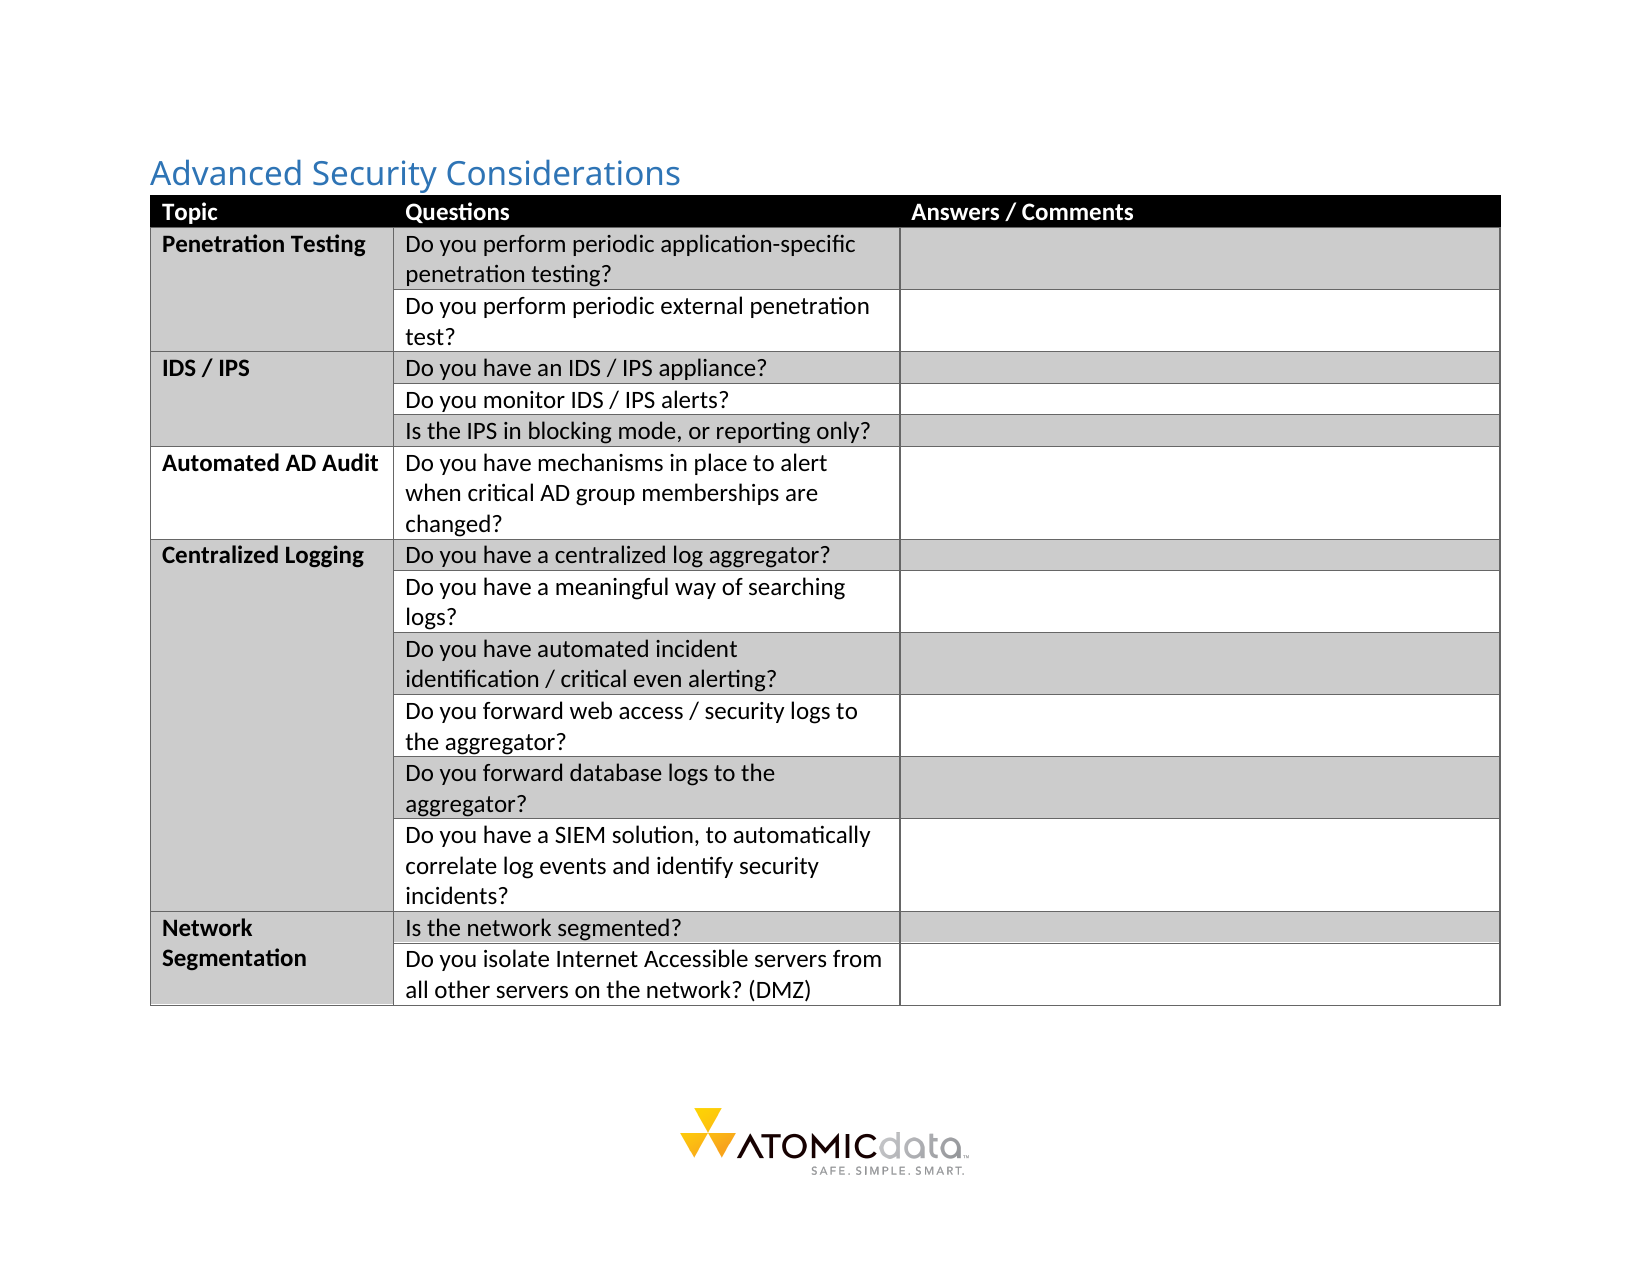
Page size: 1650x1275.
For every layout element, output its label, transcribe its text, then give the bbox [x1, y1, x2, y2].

table_cell [901, 447, 1499, 538]
table_cell [901, 757, 1499, 818]
table_cell Do you isolate Internet Accessible servers from all other servers on the network? (DMZ) [394, 944, 899, 1004]
table_cell [901, 384, 1499, 414]
table_cell Do you have a SIEM solution, to automatically correlate log events and identify security incidents? [394, 819, 899, 911]
table_cell Centralized Logging [151, 540, 393, 911]
table_cell Do you have mechanisms in place to alert when critical AD group memberships are changed? [394, 447, 899, 538]
table_cell Network Segmentation [151, 912, 393, 1004]
table_cell [901, 228, 1499, 289]
table_cell [901, 912, 1499, 942]
table_cell Do you have automated incident identification / critical even alerting? [394, 633, 899, 694]
table_cell [901, 944, 1499, 1004]
table_cell [901, 352, 1499, 383]
table_header Topic [151, 196, 393, 227]
table_header Questions [394, 196, 899, 227]
table_cell IDS / IPS [151, 352, 393, 446]
table_cell [901, 415, 1499, 446]
table_cell Is the IPS in blocking mode, or reporting only? [394, 415, 899, 446]
table_cell Do you have a meaningful way of searching logs? [394, 571, 899, 632]
table_cell Automated AD Audit [151, 447, 393, 538]
table_cell Penetration Testing [151, 228, 393, 351]
table_cell [901, 695, 1499, 756]
table_cell [901, 540, 1499, 570]
table_header Answers / Comments [901, 196, 1499, 227]
table_cell Do you perform periodic application-specific penetration testing? [394, 228, 899, 289]
table_cell Do you have a centralized log aggregator? [394, 540, 899, 570]
subtitle Advanced Security Considerations [150, 150, 1500, 195]
table_cell Do you forward web access / security logs to the aggregator? [394, 695, 899, 756]
table_cell [901, 633, 1499, 694]
table_cell Do you perform periodic external penetration test? [394, 290, 899, 351]
table_cell [901, 571, 1499, 632]
table_cell Do you monitor IDS / IPS alerts? [394, 384, 899, 414]
table_cell [901, 819, 1499, 911]
table_cell Do you have an IDS / IPS appliance? [394, 352, 899, 383]
table_cell [901, 290, 1499, 351]
table_cell Do you forward database logs to the aggregator? [394, 757, 899, 818]
table_cell Is the network segmented? [394, 912, 899, 942]
